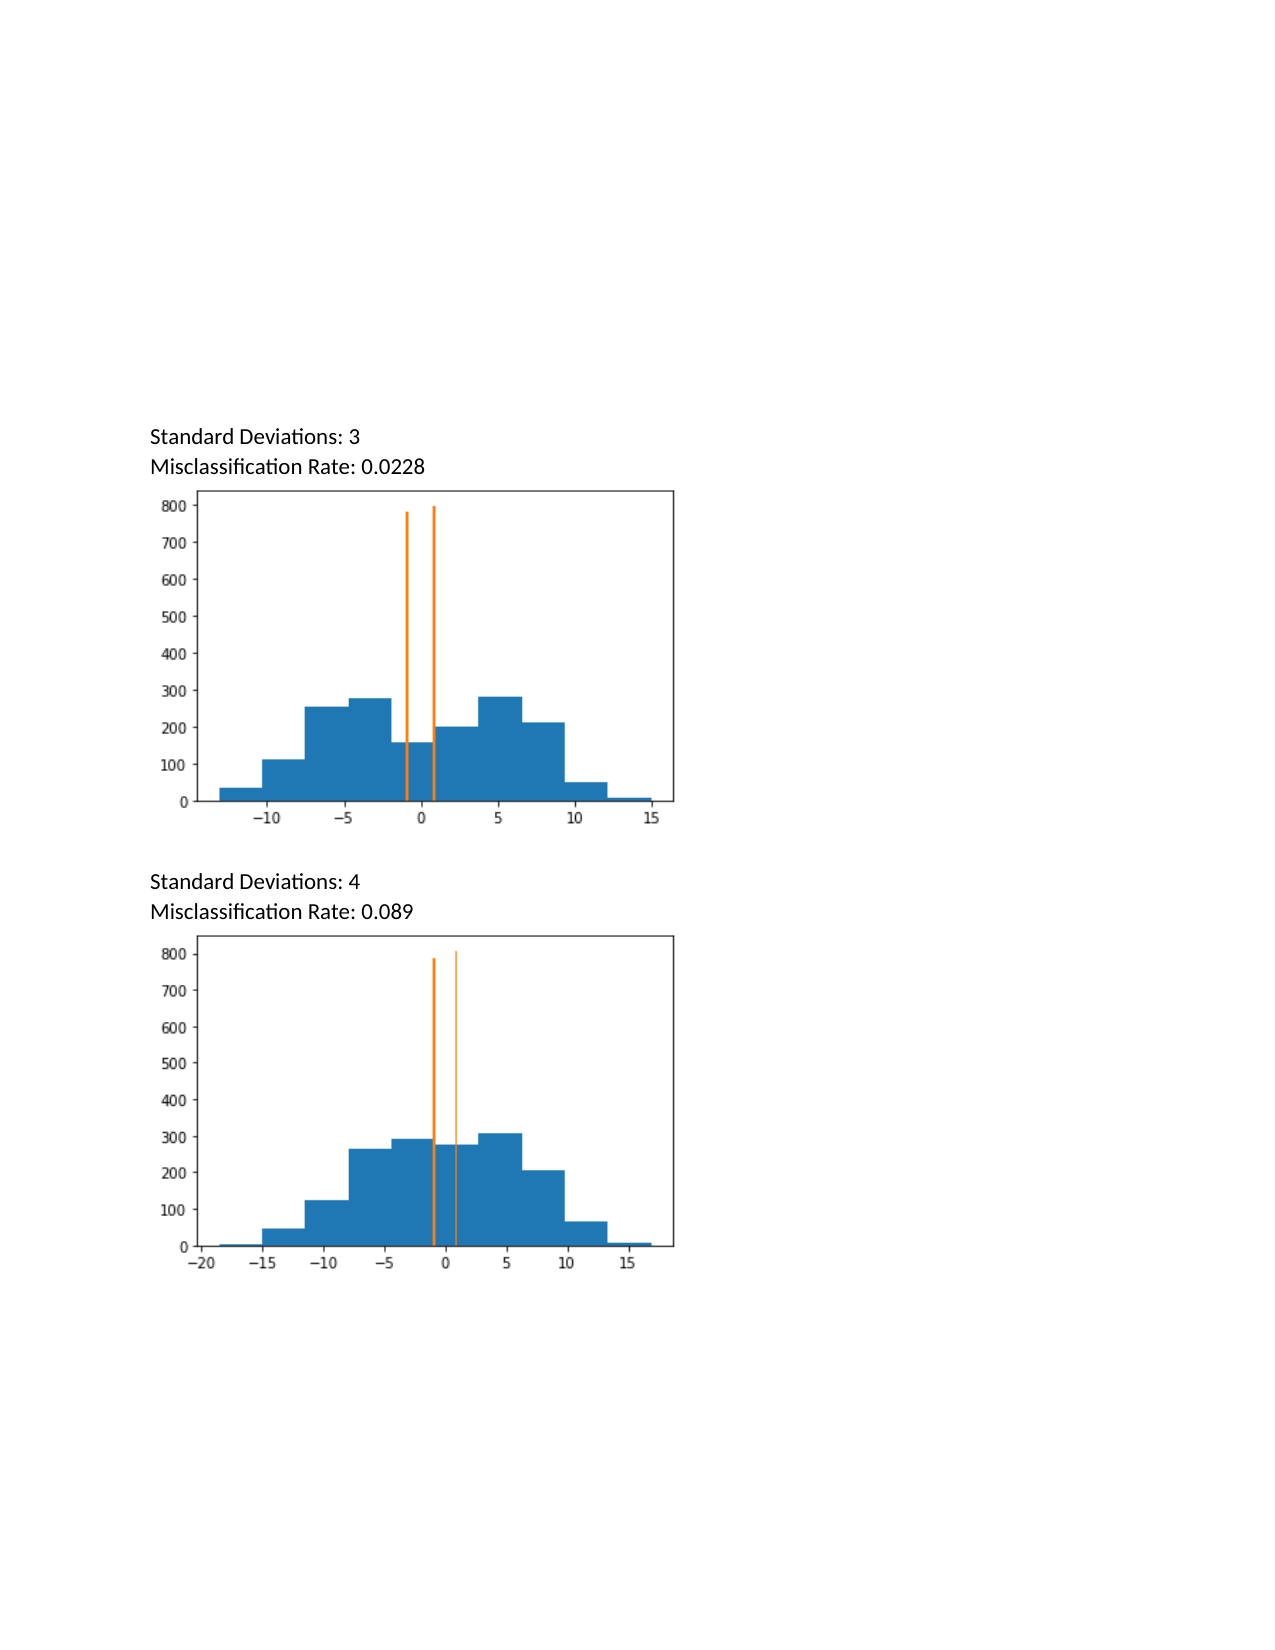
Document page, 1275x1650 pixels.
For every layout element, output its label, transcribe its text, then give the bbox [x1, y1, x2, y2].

text Standard Deviations: 4 [150, 867, 1125, 895]
text Standard Deviations: 3 [150, 422, 1125, 450]
picture [150, 927, 683, 1280]
text Misclassification Rate: 0.0228 [150, 452, 1125, 480]
text Misclassification Rate: 0.089 [150, 897, 1125, 925]
picture [150, 482, 683, 835]
